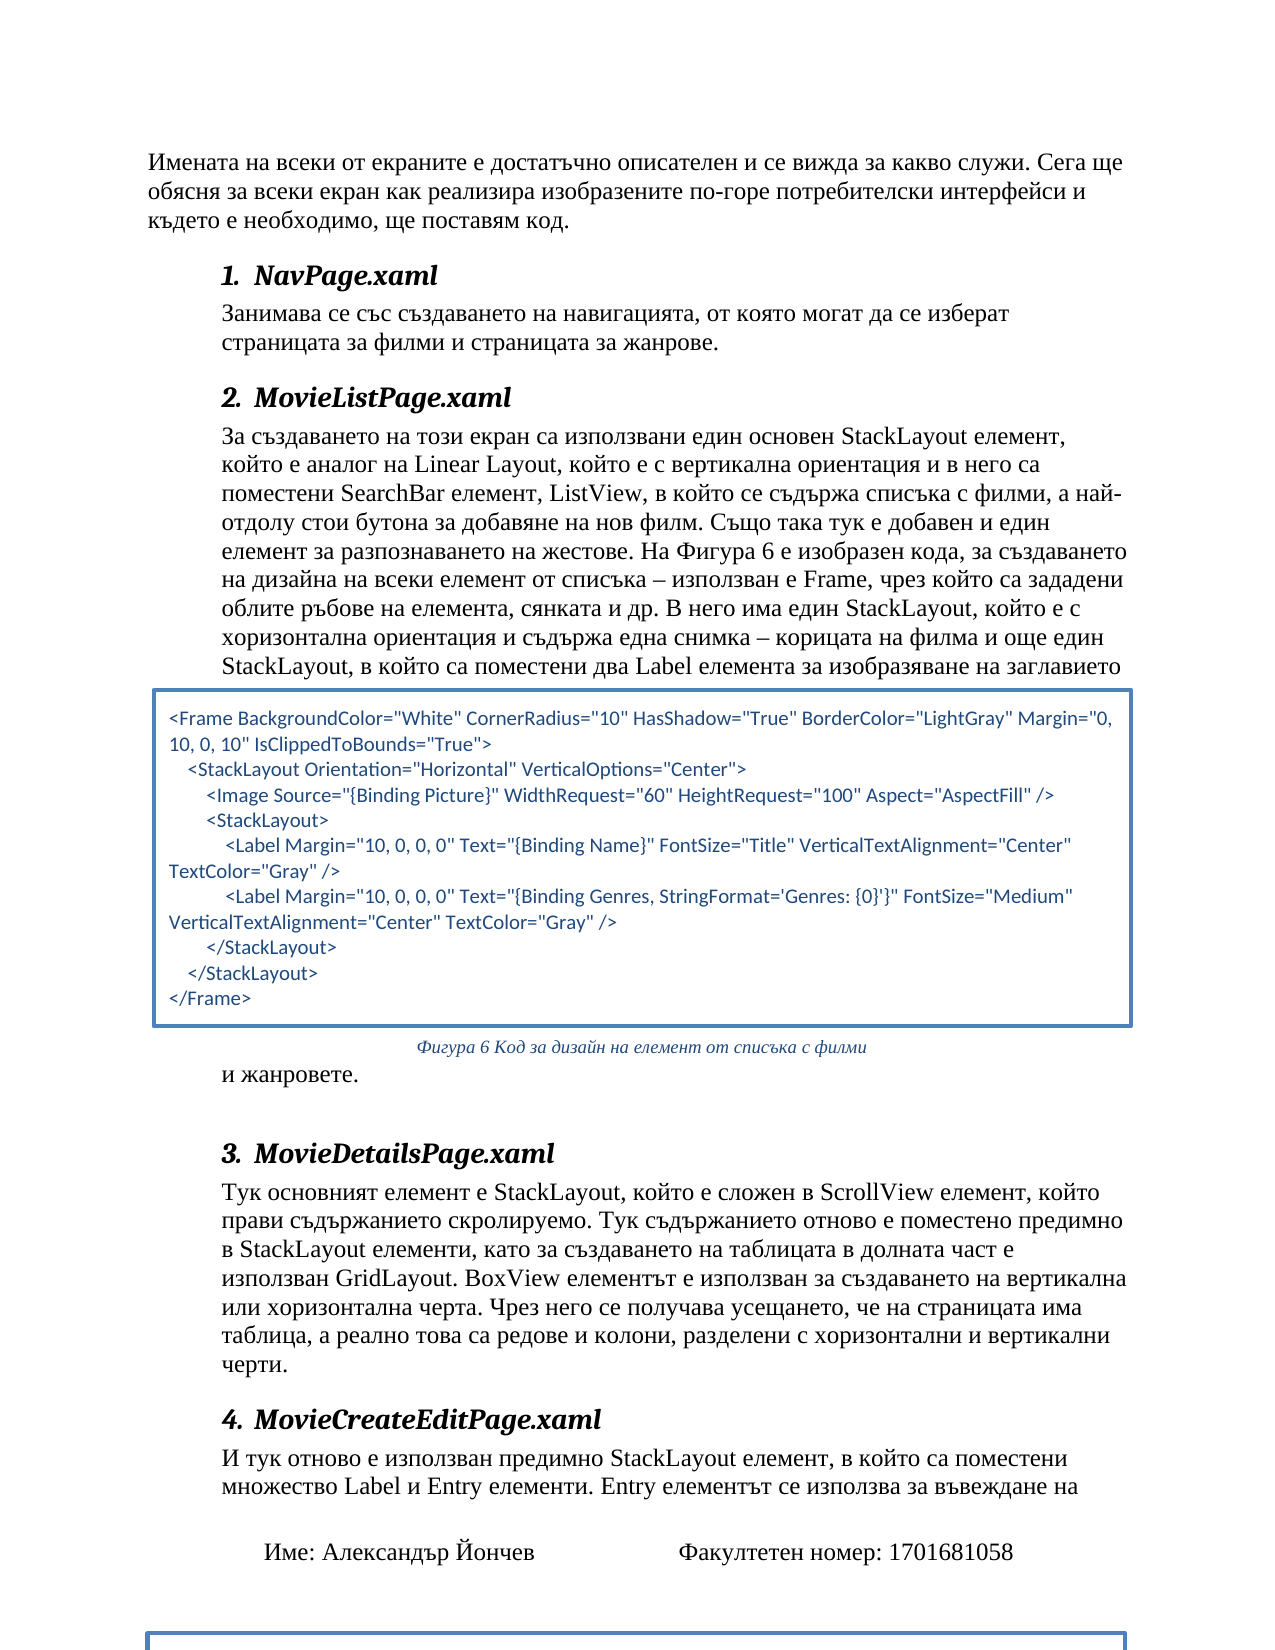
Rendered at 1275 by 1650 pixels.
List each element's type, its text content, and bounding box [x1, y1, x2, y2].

text За създаването на този екран са използвани един основен StackLayout елемент, който е аналог на Linear Layout, който е с вертикална ориентация и в него са поместени SearchBar елемент, ListView, в който се съдържа списъка с филми, а най-отдолу стои бутона за добавяне на нов филм. Също така тук е добавен и един елемент за разпознаването на жестове. На Фигура 6 е изобразен кода, за създаването на дизайна на всеки елемент от списъка – използван е Frame, чрез който са зададени облите ръбове на елемента, сянката и др. В него има един StackLayout, който е с хоризонтална ориентация и съдържа една снимка – корицата на филма и още един StackLayout, в който са поместени два Label елемента за изобразяване на заглавието и жанровете. [221, 692, 1127, 1024]
text Занимава се със създаването на навигацията, от която могат да се изберат страницата за филми и страницата за жанрове. [221, 298, 1127, 356]
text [221, 1443, 1127, 1500]
text За създаването на този екран са използвани един основен StackLayout елемент, който е аналог на Linear Layout, който е с вертикална ориентация и в него са поместени SearchBar елемент, ListView, в който се съдържа списъка с филми, а най-отдолу стои бутона за добавяне на нов филм. Също така тук е добавен и един елемент за разпознаването на жестове. На Фигура 6 е изобразен кода, за създаването на дизайна на всеки елемент от списъка – използван е Frame, чрез който са зададени облите ръбове на елемента, сянката и др. В него има един StackLayout, който е с хоризонтална ориентация и съдържа една снимка – корицата на филма и още един StackLayout, в който са поместени два Label елемента за изобразяване на заглавието и жанровете. [221, 421, 1127, 688]
text Тук основният елемент е StackLayout, който е сложен в ScrollView елемент, който прави съдържанието скролируемо. Тук съдържанието отново е поместено предимно в StackLayout елементи, като за създаването на таблицата в долната част е използван GridLayout. BoxView елементът е използван за създаването на вертикална или хоризонтална черта. Чрез него се получава усещането, че на страницата има таблица, а реално това са редове и колони, разделени с хоризонтални и вертикални черти. [221, 1177, 1127, 1378]
subtitle MovieCreateEditPage.xaml [221, 1403, 1127, 1436]
text Имената на всеки от екраните е достатъчно описателен и се вижда за какво служи. Сега ще обясня за всеки екран как реализира изобразените по-горе потребителски интерфейси и където е необходимо, ще поставям код. [148, 147, 1127, 234]
subtitle MovieDetailsPage.xaml [221, 1137, 1127, 1170]
subtitle NavPage.xaml [221, 259, 1127, 292]
subtitle MovieListPage.xaml [221, 381, 1127, 414]
